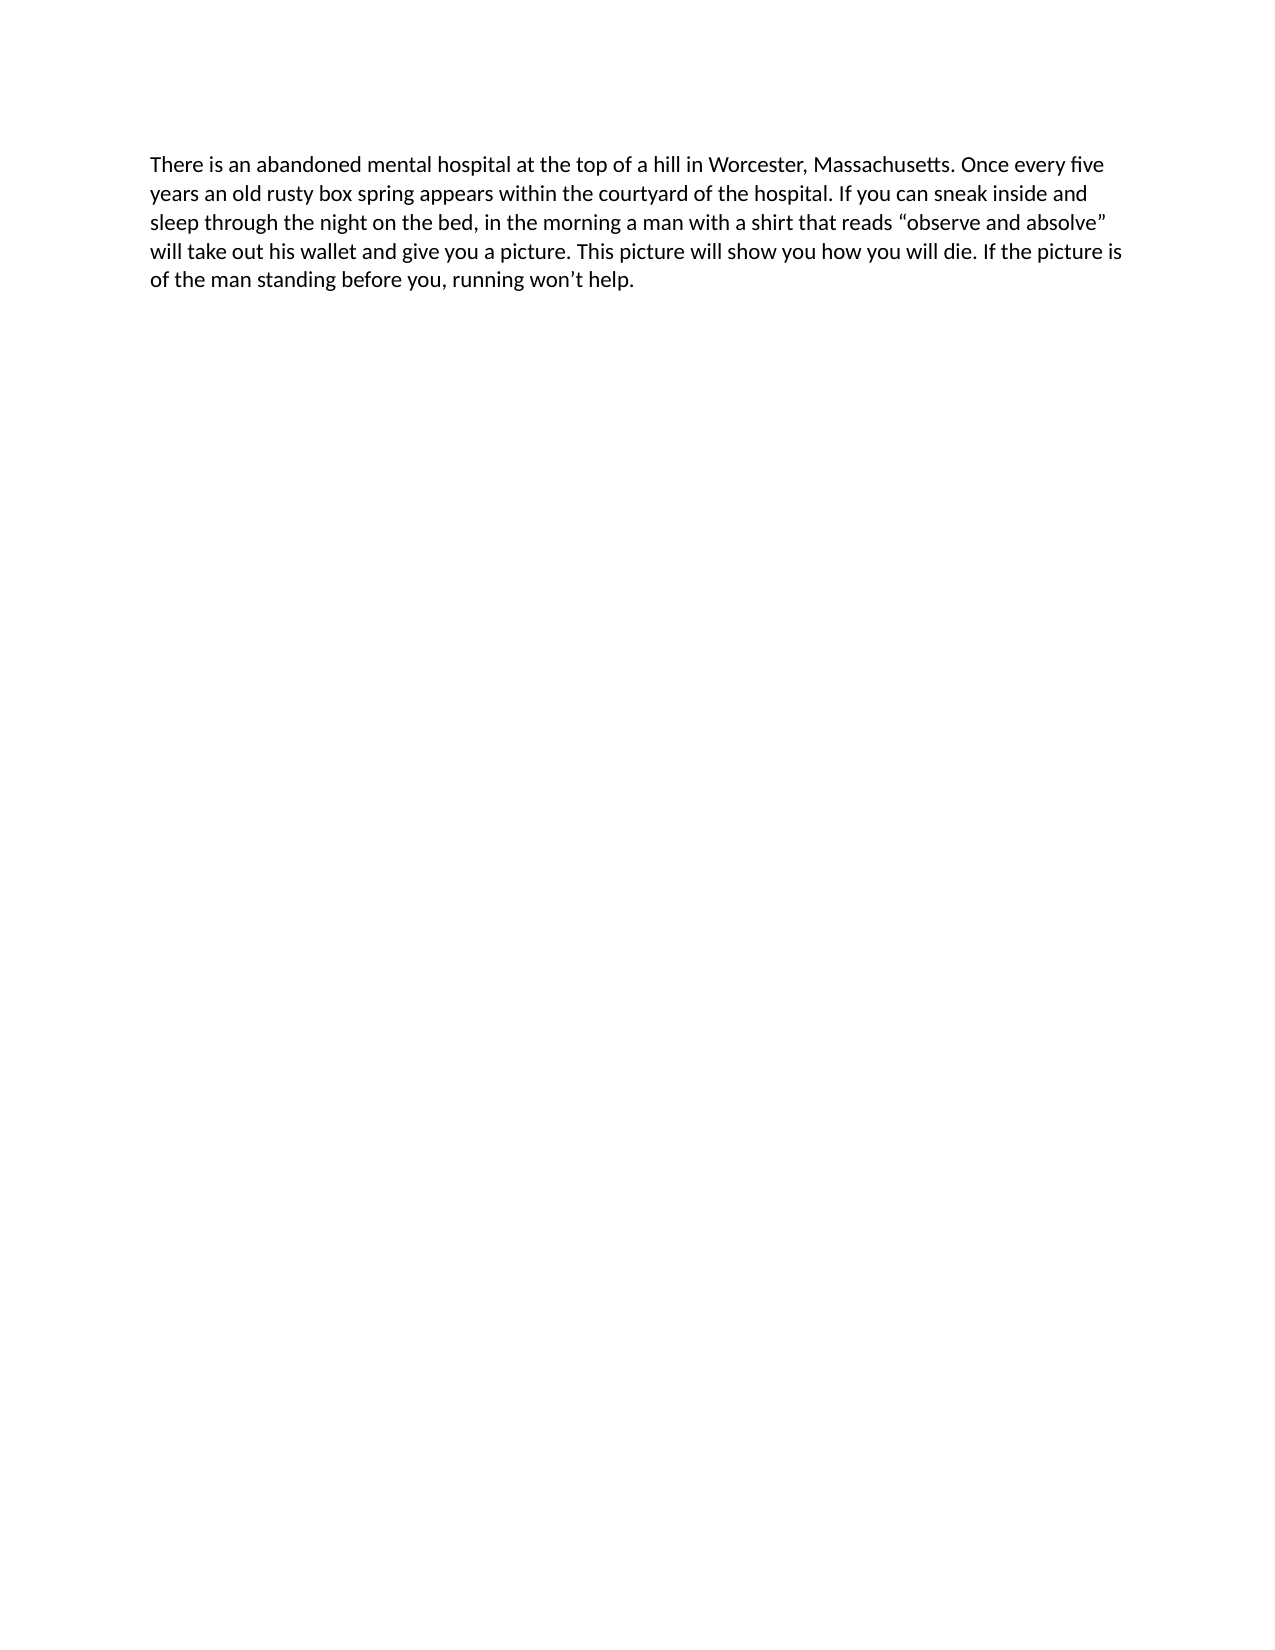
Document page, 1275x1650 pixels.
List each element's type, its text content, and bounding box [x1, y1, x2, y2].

text There is an abandoned mental hospital at the top of a hill in Worcester, Massachusetts. Once every five years an old rusty box spring appears within the courtyard of the hospital. If you can sneak inside and sleep through the night on the bed, in the morning a man with a shirt that reads “observe and absolve” will take out his wallet and give you a picture. This picture will show you how you will die. If the picture is of the man standing before you, running won’t help. [150, 150, 1125, 294]
